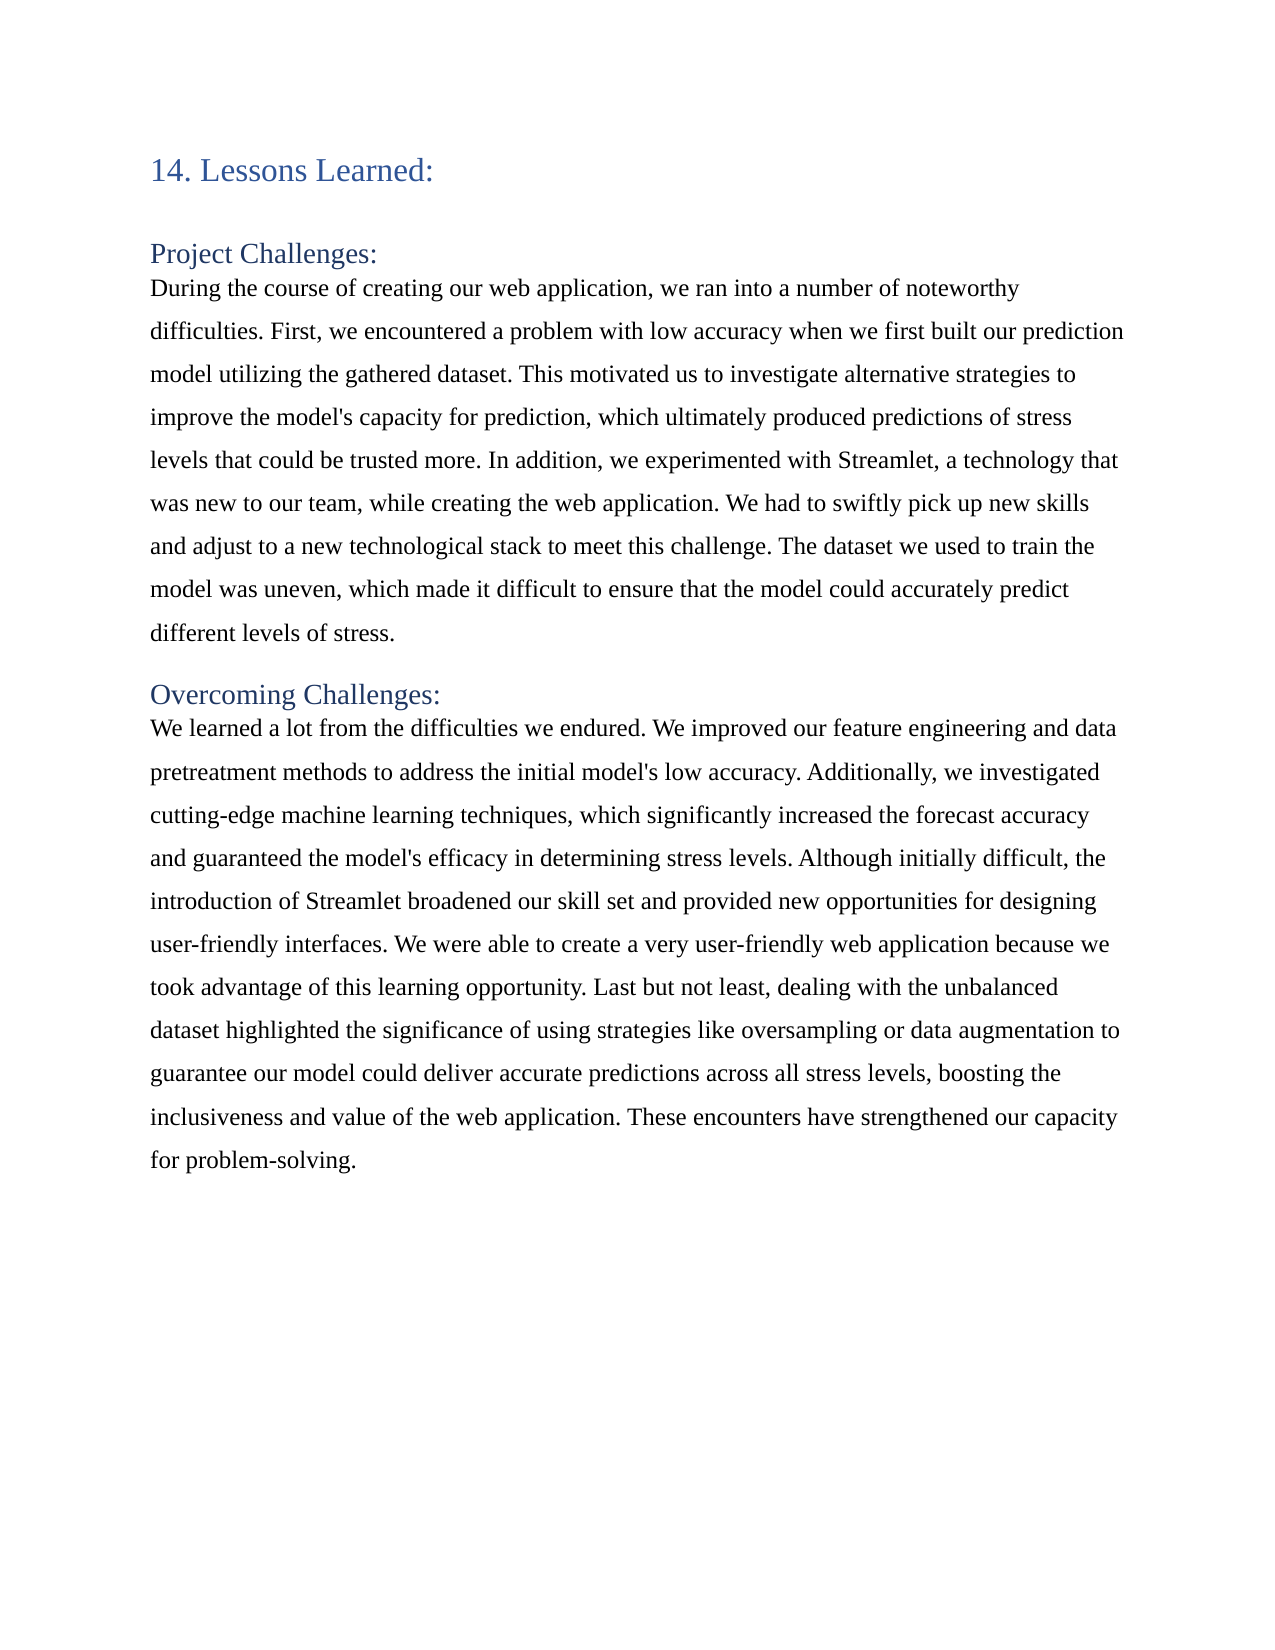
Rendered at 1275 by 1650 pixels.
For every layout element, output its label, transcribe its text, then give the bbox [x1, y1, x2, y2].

subtitle 14. Lessons Learned: [150, 150, 1125, 188]
subtitle Project Challenges: [150, 236, 1125, 270]
subtitle Overcoming Challenges: [150, 677, 1125, 711]
text We learned a lot from the difficulties we endured. We improved our feature engineering and data pretreatment methods to address the initial model's low accuracy. Additionally, we investigated cutting-edge machine learning techniques, which significantly increased the forecast accuracy and guaranteed the model's efficacy in determining stress levels. Although initially difficult, the introduction of Streamlet broadened our skill set and provided new opportunities for designing user-friendly interfaces. We were able to create a very user-friendly web application because we took advantage of this learning opportunity. Last but not least, dealing with the unbalanced dataset highlighted the significance of using strategies like oversampling or data augmentation to guarantee our model could deliver accurate predictions across all stress levels, boosting the inclusiveness and value of the web application. These encounters have strengthened our capacity for problem-solving. [150, 713, 1125, 1173]
text During the course of creating our web application, we ran into a number of noteworthy difficulties. First, we encountered a problem with low accuracy when we first built our prediction model utilizing the gathered dataset. This motivated us to investigate alternative strategies to improve the model's capacity for prediction, which ultimately produced predictions of stress levels that could be trusted more. In addition, we experimented with Streamlet, a technology that was new to our team, while creating the web application. We had to swiftly pick up new skills and adjust to a new technological stack to meet this challenge. The dataset we used to train the model was uneven, which made it difficult to ensure that the model could accurately predict different levels of stress. [150, 273, 1125, 646]
